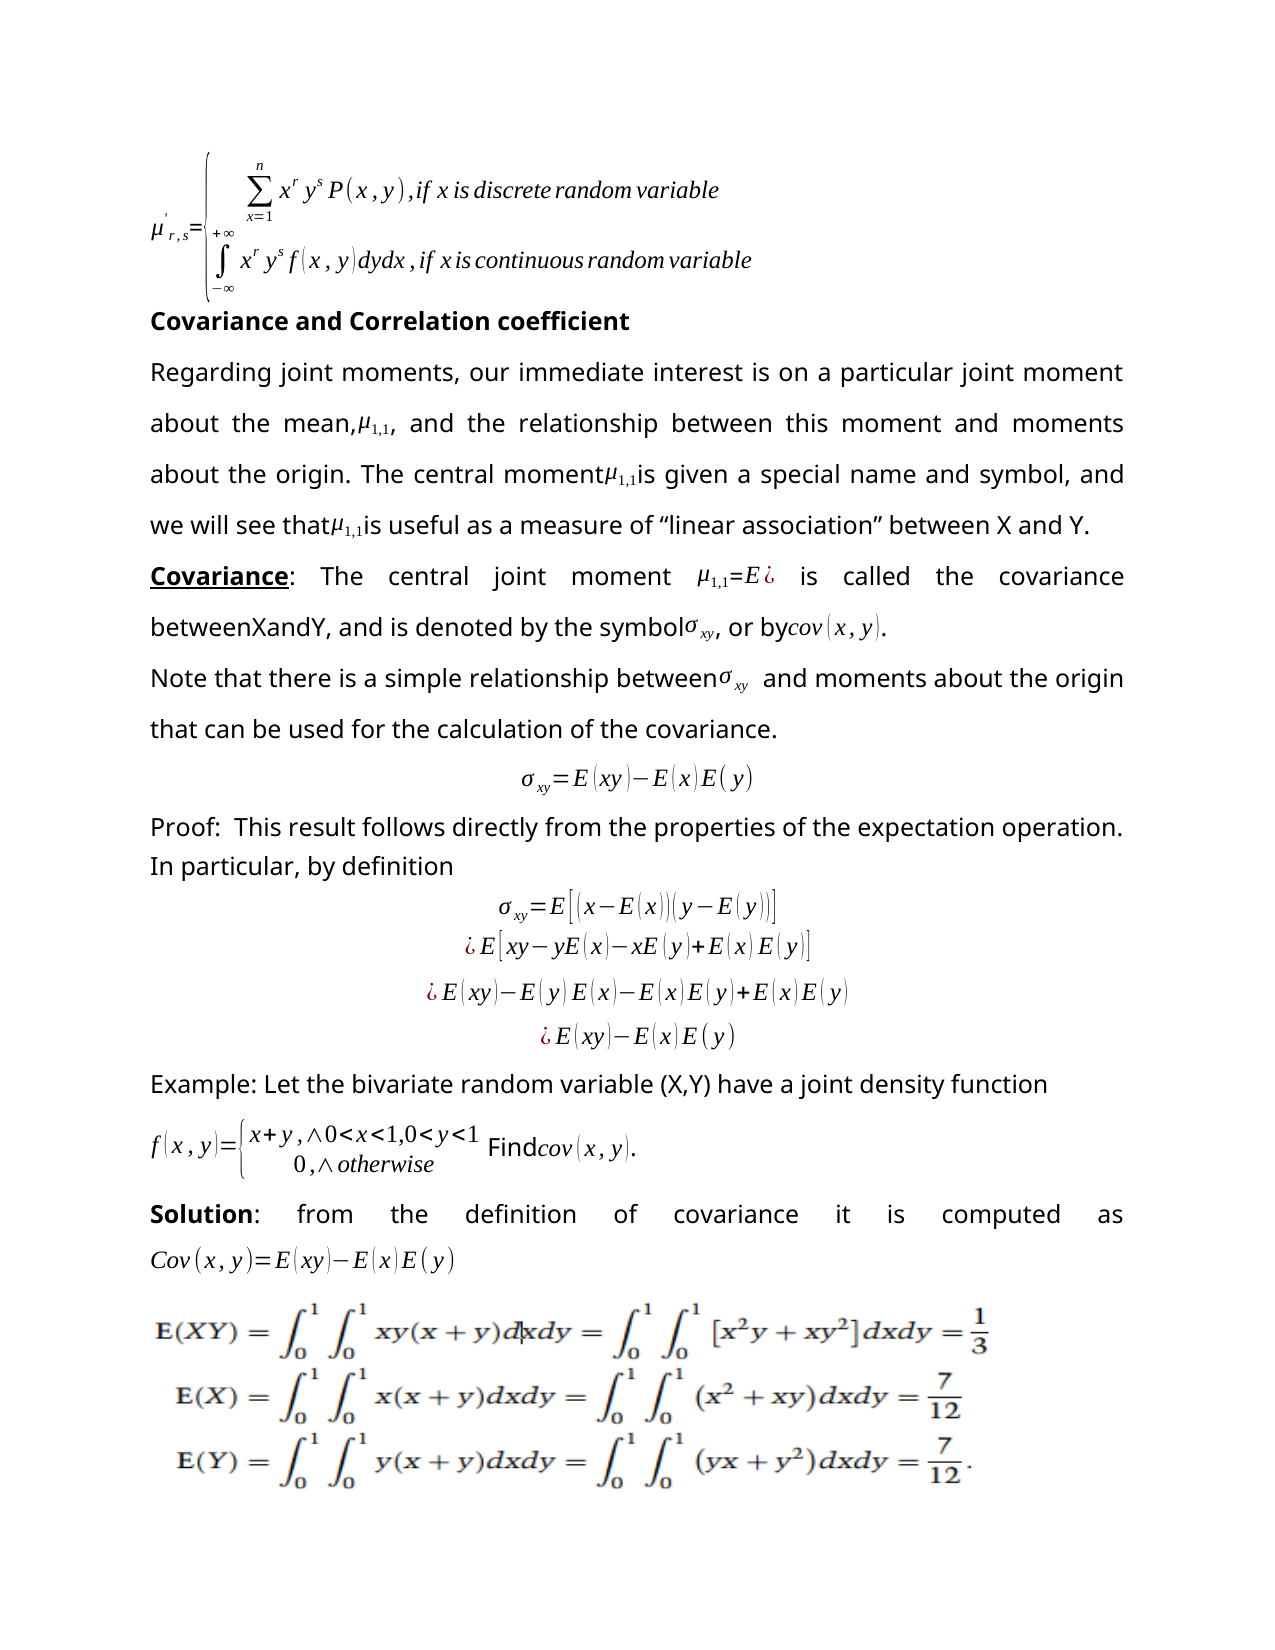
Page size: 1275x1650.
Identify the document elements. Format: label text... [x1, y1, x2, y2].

text Covariance: The central joint moment = is called the covariance betweenXandY, and is denoted by the symbol, or by. [150, 558, 1125, 644]
text Find. [150, 1117, 1125, 1180]
text Example: Let the bivariate random variable (X,Y) have a joint density function [150, 1066, 1125, 1101]
text Regarding joint moments, our immediate interest is on a particular joint moment about the mean,, and the relationship between this moment and moments about the origin. The central momentis given a special name and symbol, and we will see thatis useful as a measure of “linear association” between X and Y. [150, 354, 1125, 542]
text = [150, 150, 1125, 303]
text Solution: from the definition of covariance it is computed as [150, 1197, 1125, 1276]
picture [150, 1289, 1005, 1498]
text Proof: This result follows directly from the properties of the expectation operation. In particular, by definition [150, 809, 1125, 883]
text Covariance and Correlation coefficient [150, 303, 1125, 337]
text Note that there is a simple relationship between and moments about the origin that can be used for the calculation of the covariance. [150, 661, 1125, 746]
